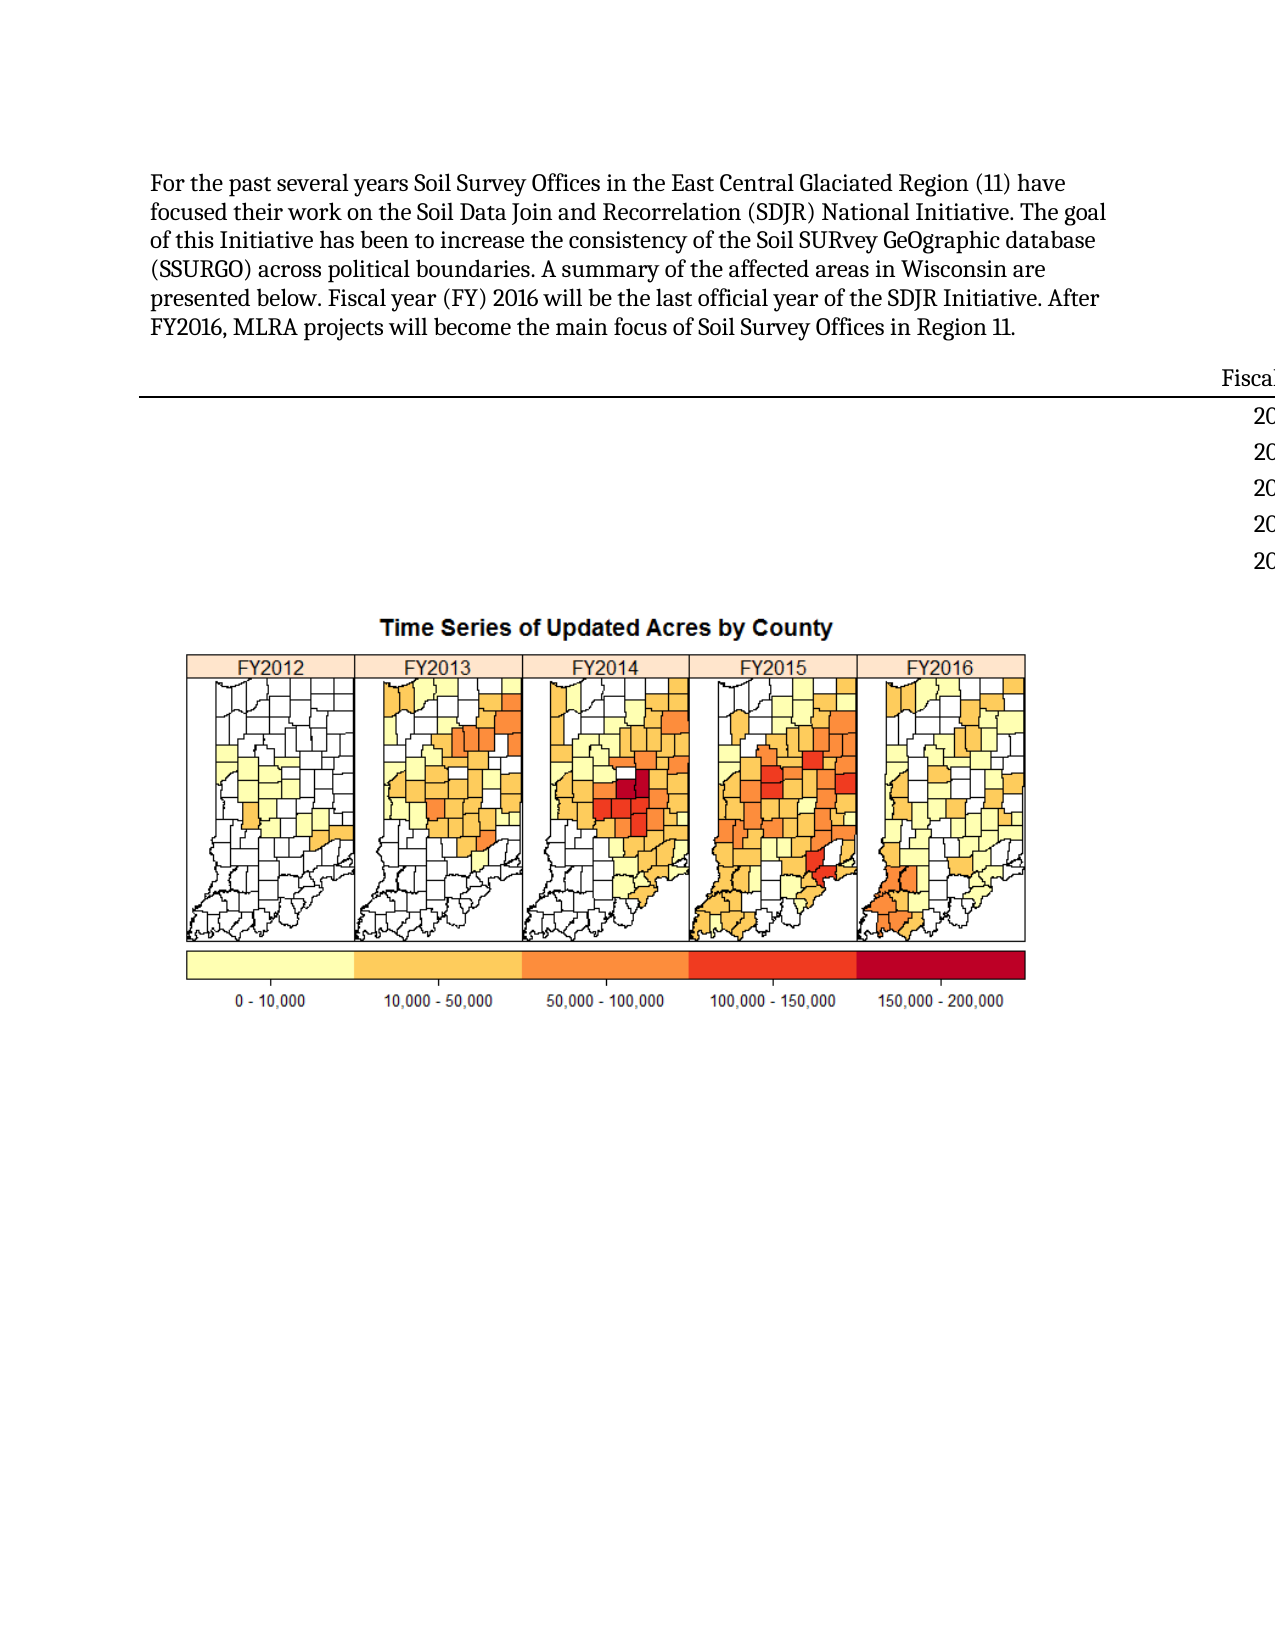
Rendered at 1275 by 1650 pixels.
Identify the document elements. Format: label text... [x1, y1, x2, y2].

text For the past several years Soil Survey Offices in the East Central Glaciated Region (11) have focused their work on the Soil Data Join and Recorrelation (SDJR) National Initiative. The goal of this Initiative has been to increase the consistency of the Soil SURvey GeOgraphic database (SSURGO) across political boundaries. A summary of the affected areas in Wisconsin are presented below. Fiscal year (FY) 2016 will be the last official year of the SDJR Initiative. After FY2016, MLRA projects will become the main focus of Soil Survey Offices in Region 11. [150, 169, 1125, 341]
picture [168, 597, 1044, 1036]
table_header Fiscal Year [139, 360, 1275, 396]
table_cell 2014 [139, 470, 1275, 507]
table_cell 2015 [139, 507, 1275, 543]
table_cell 2013 [139, 434, 1275, 470]
table_cell 2016 [139, 543, 1275, 579]
table_cell 2012 [139, 398, 1275, 434]
